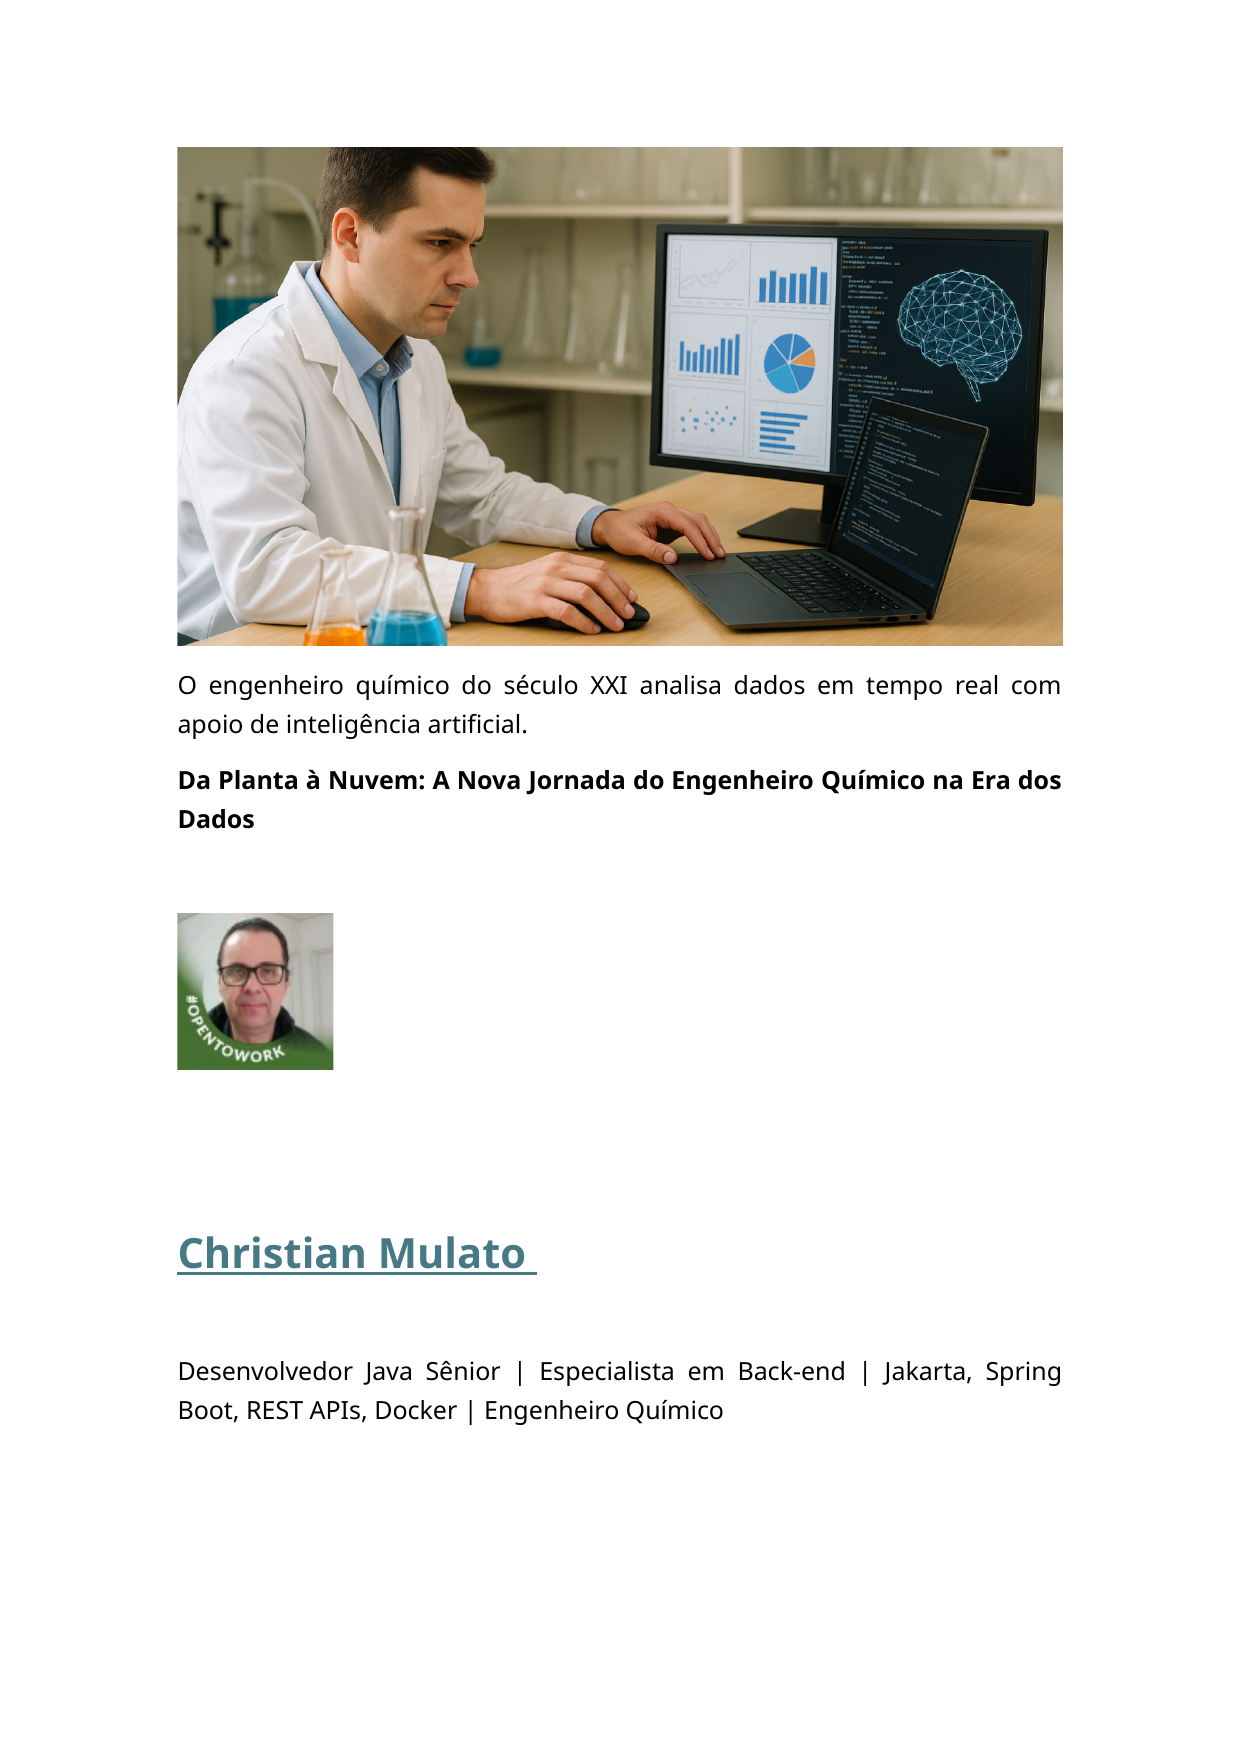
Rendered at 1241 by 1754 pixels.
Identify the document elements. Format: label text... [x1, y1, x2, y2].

text Desenvolvedor Java Sênior | Especialista em Back-end | Jakarta, Spring Boot, REST APIs, Docker | Engenheiro Químico [177, 1353, 1063, 1427]
picture [177, 913, 334, 1070]
text Da Planta à Nuvem: A Nova Jornada do Engenheiro Químico na Era dos Dados [177, 763, 1063, 836]
text O engenheiro químico do século XXI analisa dados em tempo real com apoio de inteligência artificial. [177, 668, 1063, 741]
subtitle Christian Mulato [177, 1224, 1063, 1281]
picture [177, 147, 1063, 646]
